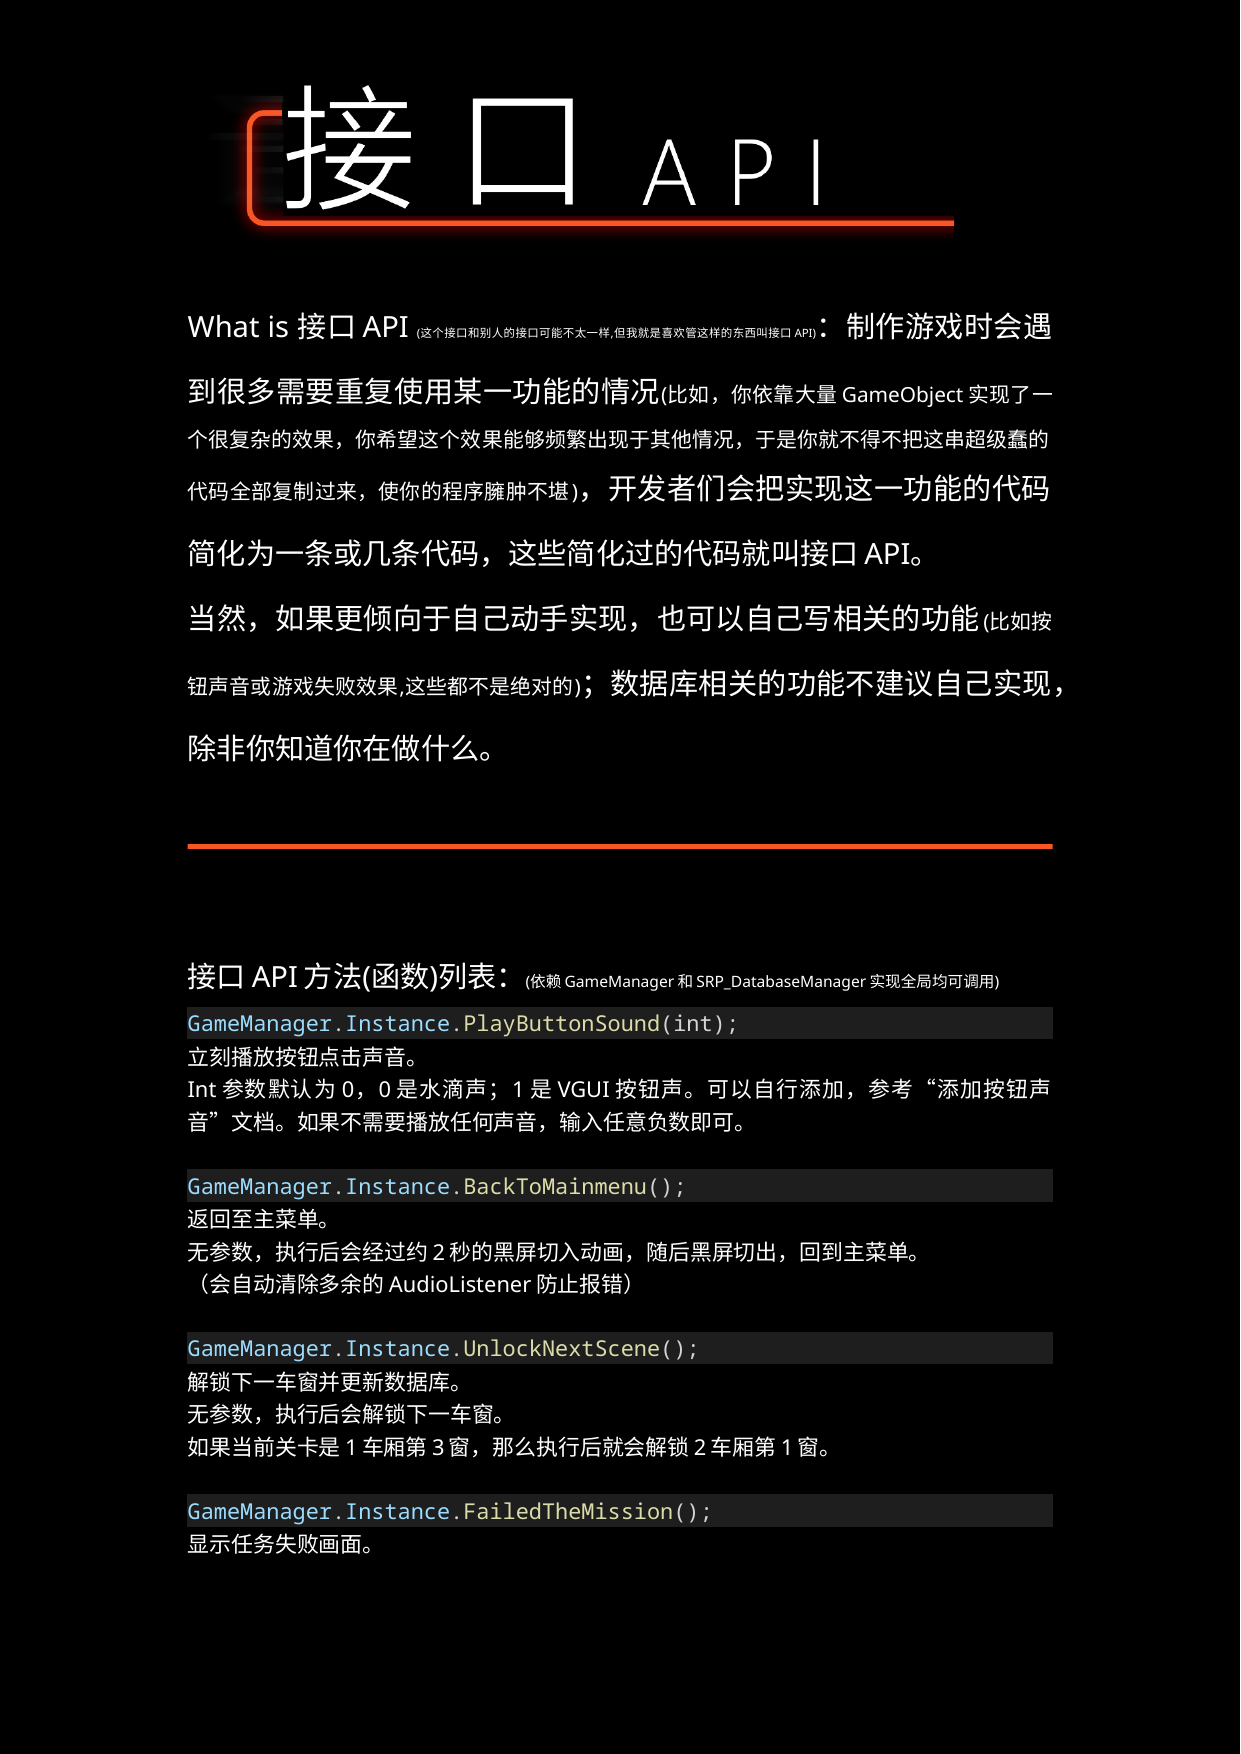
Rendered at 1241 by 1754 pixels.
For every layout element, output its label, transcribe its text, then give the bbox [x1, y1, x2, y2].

text GameManager.Instance.UnlockNextScene(); [187, 1332, 1053, 1364]
text GameManager.Instance.FailedTheMission(); [187, 1494, 1053, 1527]
text GameManager.Instance.PlayButtonSound(int); [187, 1007, 1053, 1039]
text 解锁下一车窗并更新数据库。 [187, 1364, 1053, 1397]
text GameManager.Instance.BackToMainmenu(); [187, 1169, 1053, 1202]
text 返回至主菜单。 [187, 1202, 1053, 1234]
picture [187, 844, 1053, 849]
text 当然，如果更倾向于自己动手实现，也可以自己写相关的功能(比如按钮声音或游戏失败效果,这些都不是绝对的)；数据库相关的功能不建议自己实现，除非你知道你在做什么。 [187, 584, 1053, 779]
text （会自动清除多余的AudioListener防止报错） [187, 1267, 1053, 1299]
text Int参数默认为0，0是水滴声；1是VGUI按钮声。可以自行添加，参考“添加按钮声音”文档。如果不需要播放任何声音，输入任意负数即可。 [187, 1072, 1053, 1137]
text 无参数，执行后会经过约2秒的黑屏切入动画，随后黑屏切出，回到主菜单。 [187, 1234, 1053, 1267]
text 无参数，执行后会解锁下一车窗。 [187, 1397, 1053, 1429]
text What is 接口API (这个接口和别人的接口可能不太一样,但我就是喜欢管这样的东西叫接口API)：制作游戏时会遇到很多需要重复使用某一功能的情况(比如，你依靠大量GameObject实现了一个很复杂的效果，你希望这个效果能够频繁出现于其他情况，于是你就不得不把这串超级蠢的代码全部复制过来，使你的程序臃肿不堪)，开发者们会把实现这一功能的代码简化为一条或几条代码，这些简化过的代码就叫接口API。 [187, 292, 1053, 584]
text 立刻播放按钮点击声音。 [187, 1039, 1053, 1072]
text 显示任务失败画面。 [187, 1527, 1053, 1559]
picture [190, 55, 1050, 254]
text 接口API方法(函数)列表：(依赖GameManager和SRP_DatabaseManager实现全局均可调用) [187, 942, 1053, 1007]
text 如果当前关卡是1车厢第3窗，那么执行后就会解锁2车厢第1窗。 [187, 1429, 1053, 1462]
